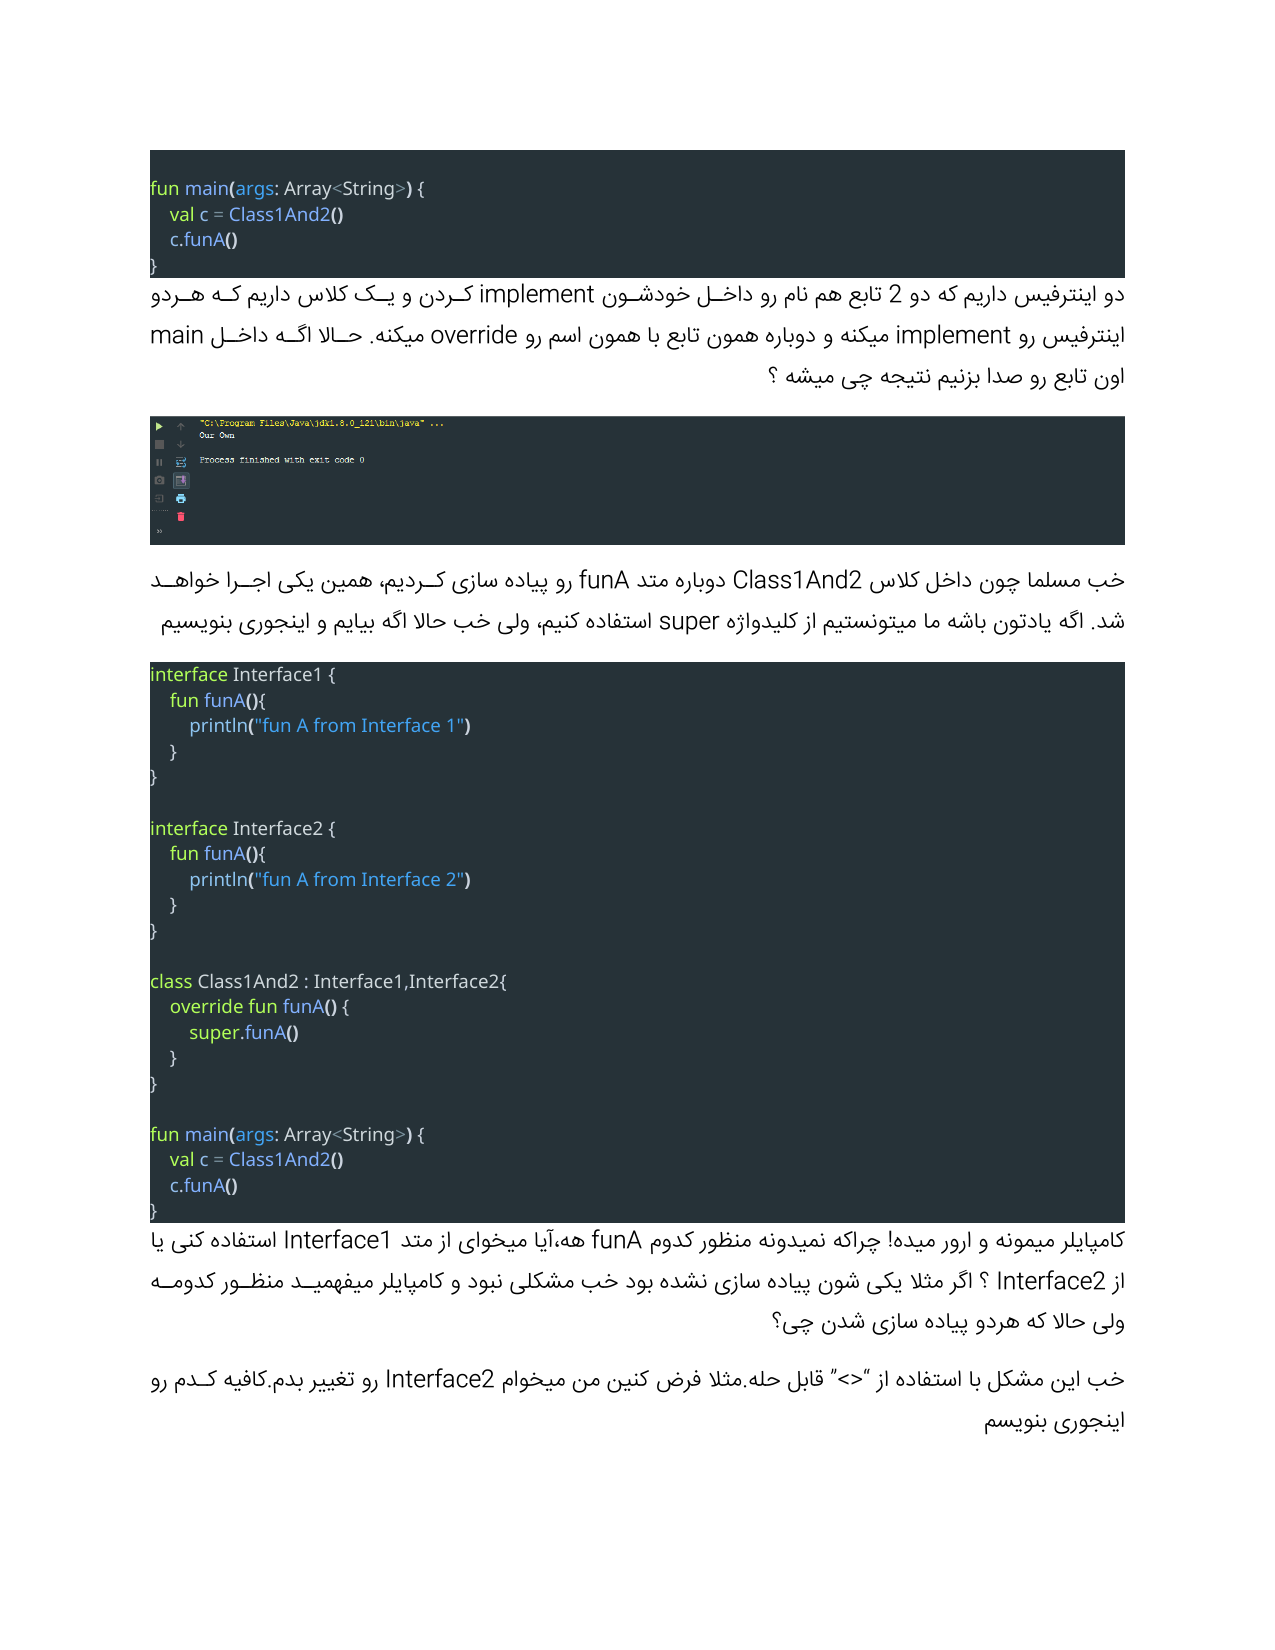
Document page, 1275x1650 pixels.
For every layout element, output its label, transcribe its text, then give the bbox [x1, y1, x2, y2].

text دو اینترفیس داریم که دو 2 تابع هم نام رو داخل خودشون implement کردن و یک کلاس داریم که هردو اینترفیس رو implement میکنه و دوباره همون تابع با همون اسم رو override میکنه. حالا اگه داخل main اون تابع رو صدا بزنیم نتیجه چی میشه ؟ [150, 278, 1125, 397]
text خب مسلما چون داخل کلاس Class1And2 دوباره متد funA رو پیاده سازی کردیم، همین یکی اجرا خواهد شد. اگه یادتون باشه ما میتونستیم از کلیدواژه super استفاده کنیم، ولی خب حالا اگه بیایم و اینجوری بنویسیم [150, 563, 1125, 642]
text کامپایلر میمونه و ارور میده! چراکه نمیدونه منظور کدوم funA هه،آیا میخوای از متد Interface1 استفاده کنی یا از Interface2 ؟ اگر مثلا یکی شون پیاده سازی نشده بود خب مشکلی نبود و کامپایلر میفهمید منظور کدومه ولی حالا که هردو پیاده سازی شدن چی؟ [150, 1223, 1125, 1343]
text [150, 150, 1125, 278]
text interface Interface1 { fun funA(){ println("fun A from Interface 1") } } interface Interface2 { fun funA(){ println("fun A from Interface 2") } } class Class1And2 : Interface1,Interface2{ override fun funA() { super.funA() } } [150, 662, 1125, 1096]
text fun main(args: Array<String>) { val c = Class1And2() c.funA() } [150, 1121, 1125, 1223]
picture [150, 416, 1125, 545]
text خب این مشکل با استفاده از “<>” قابل حله.مثلا فرض کنین من میخوام Interface2 رو تغییر بدم.کافیه کدم رو اینجوری بنویسم [150, 1362, 1125, 1441]
